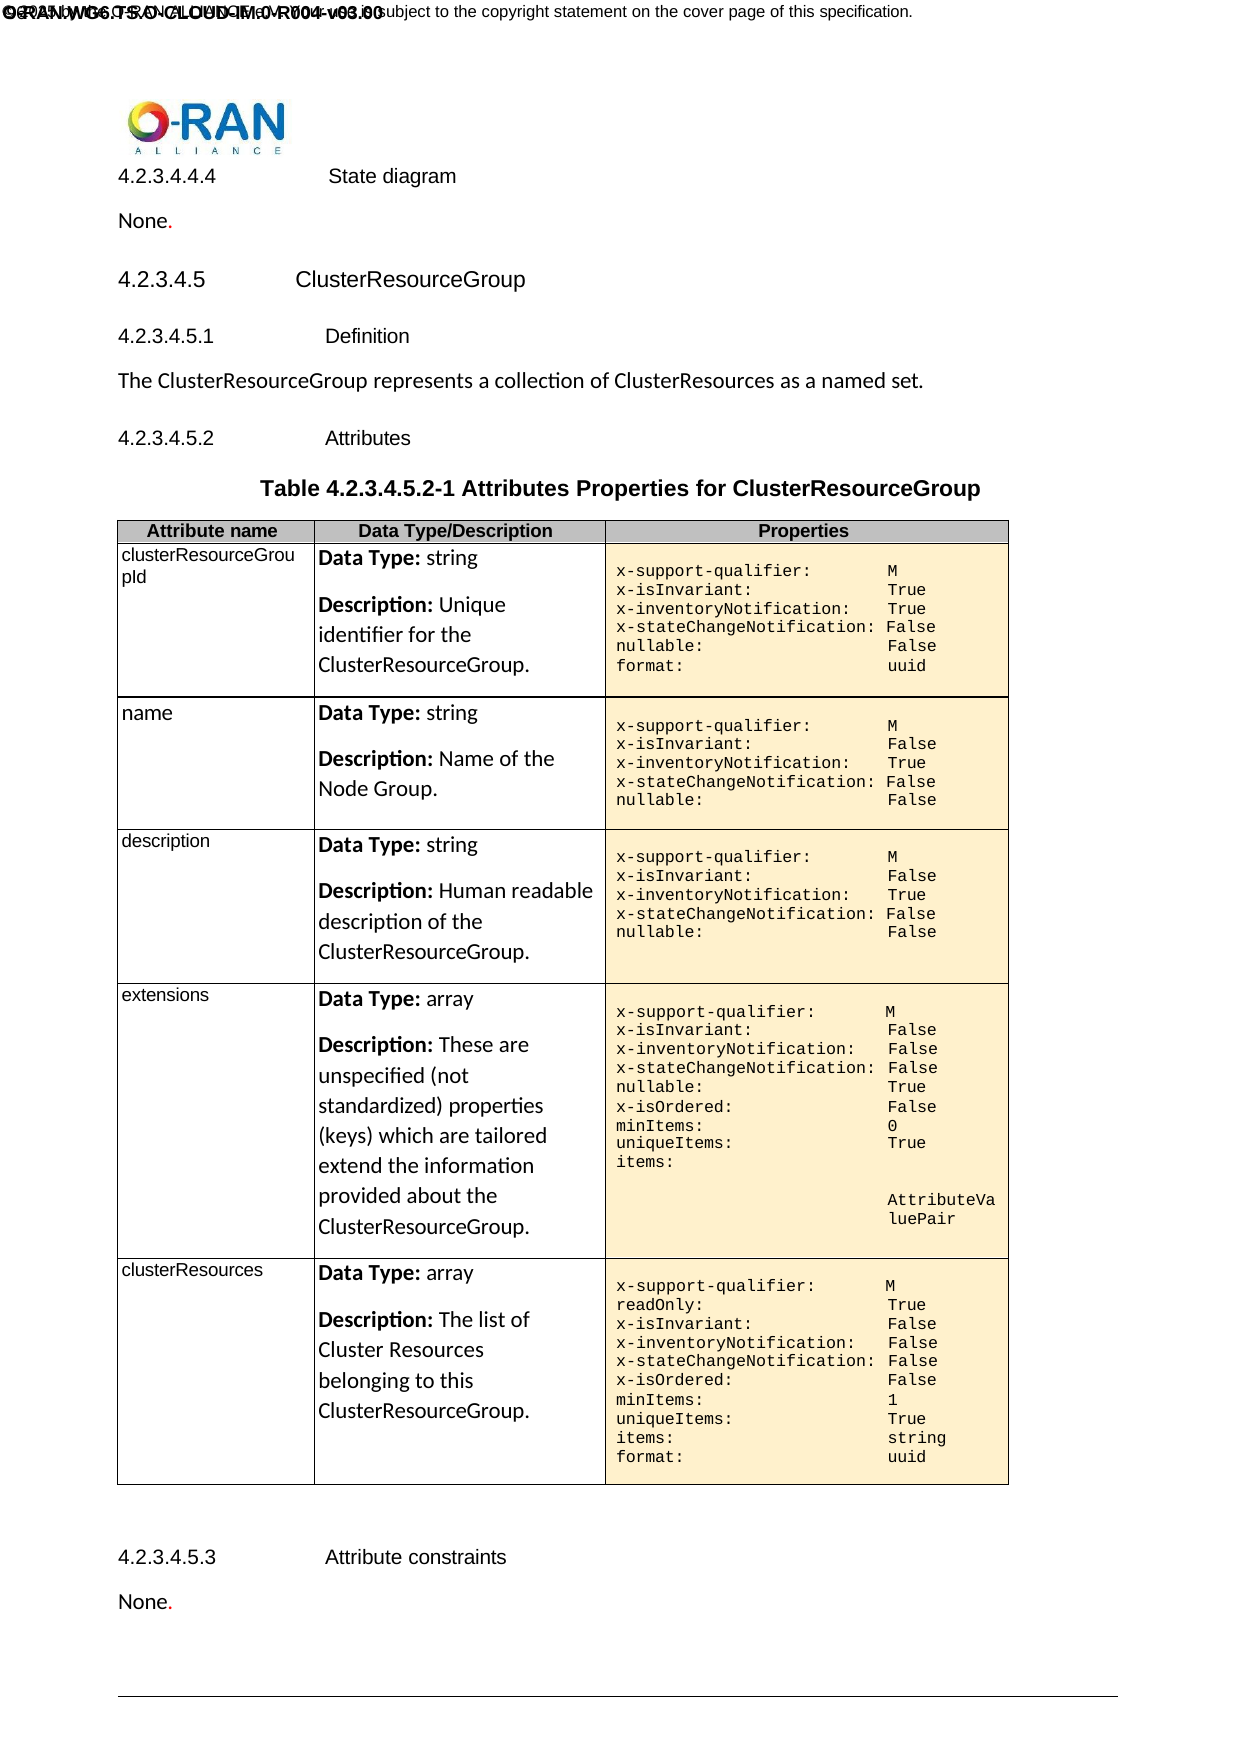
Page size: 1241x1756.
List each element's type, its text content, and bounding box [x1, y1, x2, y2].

text The ClusterResourceGroup represents a collection of ClusterResources as a named set. [118, 366, 1169, 394]
list Definition [118, 324, 1169, 348]
table_cell clusterResources [118, 1259, 314, 1484]
table_cell name [118, 698, 314, 829]
table_cell Data Type: string Description: Unique identifier for the ClusterResourceGroup. [315, 544, 605, 696]
table_cell clusterResourceGrou pId [118, 544, 314, 696]
text None. [118, 1587, 1169, 1615]
table_cell Data Type: array Description: The list of Cluster Resources belonging to this ClusterResourceGroup. [315, 1259, 605, 1484]
table_cell Data Type: string Description: Human readable description of the ClusterResourceGroup. [315, 830, 605, 983]
list State diagram [118, 164, 1169, 188]
table_cell Data Type: array Description: These are unspecified (not standardized) properties (keys) which are tailored extend the information provided about the ClusterResourceGroup. [315, 984, 605, 1257]
table_cell x-support-qualifier: M readOnly: True x-isInvariant: False x-inventoryNotification: False x-stateChangeNotification: False x-isOrdered: False minItems: 1 uniqueItems: True items: string format: uuid [606, 1259, 1008, 1484]
table_cell description [118, 830, 314, 983]
table_cell x-support-qualifier: M x-isInvariant: False x-inventoryNotification: False x-stateChangeNotification: False nullable: True x-isOrdered: False minItems: 0 uniqueItems: True items: AttributeVa luePair [606, 984, 1008, 1257]
table_cell x-support-qualifier: M x-isInvariant: False x-inventoryNotification: True x-stateChangeNotification: False nullable: False [606, 830, 1008, 983]
table_header Attribute name [118, 521, 314, 542]
table_header Data Type/Description [315, 521, 605, 542]
table_cell Data Type: string Description: Name of the Node Group. [315, 698, 605, 829]
list ClusterResourceGroup [118, 266, 1169, 292]
table_cell x-support-qualifier: M x-isInvariant: True x-inventoryNotification: True x-stateChangeNotification: False nullable: False format: uuid [606, 544, 1008, 696]
table_cell x-support-qualifier: M x-isInvariant: False x-inventoryNotification: True x-stateChangeNotification: False nullable: False [606, 698, 1008, 829]
table_cell extensions [118, 984, 314, 1257]
text None. [118, 206, 1169, 234]
table_header Properties [606, 521, 1008, 542]
subtitle Table 4.2.3.4.5.2-1 Attributes Properties for ClusterResourceGroup [106, 475, 1135, 501]
picture [119, 99, 293, 160]
list Attribute constraints [118, 1544, 1169, 1568]
list Attributes [118, 426, 1169, 450]
